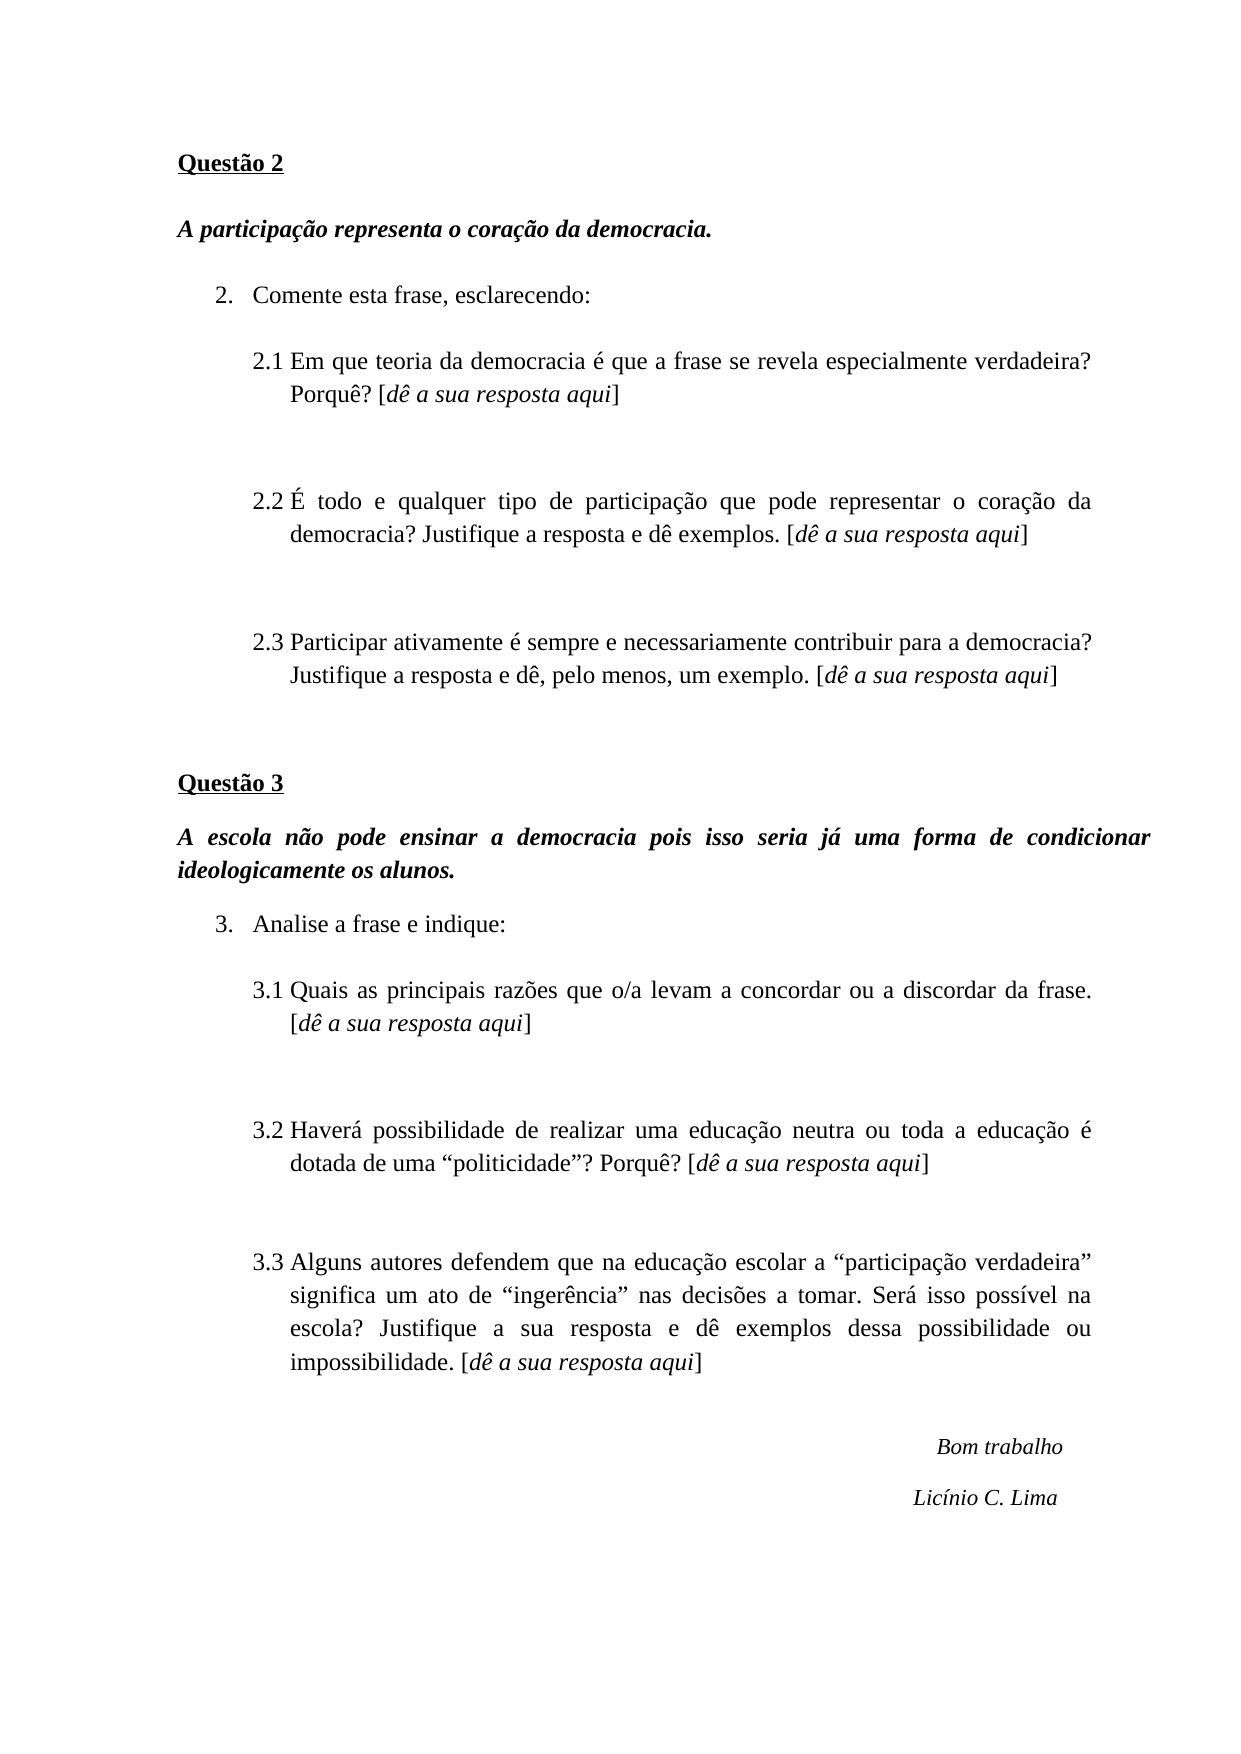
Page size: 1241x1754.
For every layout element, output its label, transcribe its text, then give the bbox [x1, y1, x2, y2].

text A escola não pode ensinar a democracia pois isso seria já uma forma de condicionar ideologicamente os alunos. [177, 822, 1152, 883]
list Alguns autores defendem que na educação escolar a “participação verdadeira” significa um ato de “ingerência” nas decisões a tomar. Será isso possível na escola? Justifique a sua resposta e dê exemplos dessa possibilidade ou impossibilidade. [dê a sua resposta aqui] [252, 1247, 1093, 1375]
text Licínio C. Lima [177, 1484, 1063, 1511]
list Quais as principais razões que o/a levam a concordar ou a discordar da frase. [dê a sua resposta aqui] [252, 975, 1093, 1036]
list Questão 2 [177, 148, 1152, 176]
text Questão 3 [177, 768, 1152, 797]
list Participar ativamente é sempre e necessariamente contribuir para a democracia? Justifique a resposta e dê, pelo menos, um exemplo. [dê a sua resposta aqui] [252, 627, 1093, 689]
list É todo e qualquer tipo de participação que pode representar o coração da democracia? Justifique a resposta e dê exemplos. [dê a sua resposta aqui] [252, 486, 1093, 548]
list A participação representa o coração da democracia. [177, 214, 1152, 242]
list Em que teoria da democracia é que a frase se revela especialmente verdadeira? Porquê? [dê a sua resposta aqui] [252, 346, 1093, 407]
list Analise a frase e indique: [215, 909, 1152, 937]
list Comente esta frase, esclarecendo: [215, 280, 1152, 308]
list Haverá possibilidade de realizar uma educação neutra ou toda a educação é dotada de uma “politicidade”? Porquê? [dê a sua resposta aqui] [252, 1115, 1093, 1177]
text Bom trabalho [177, 1433, 1063, 1460]
